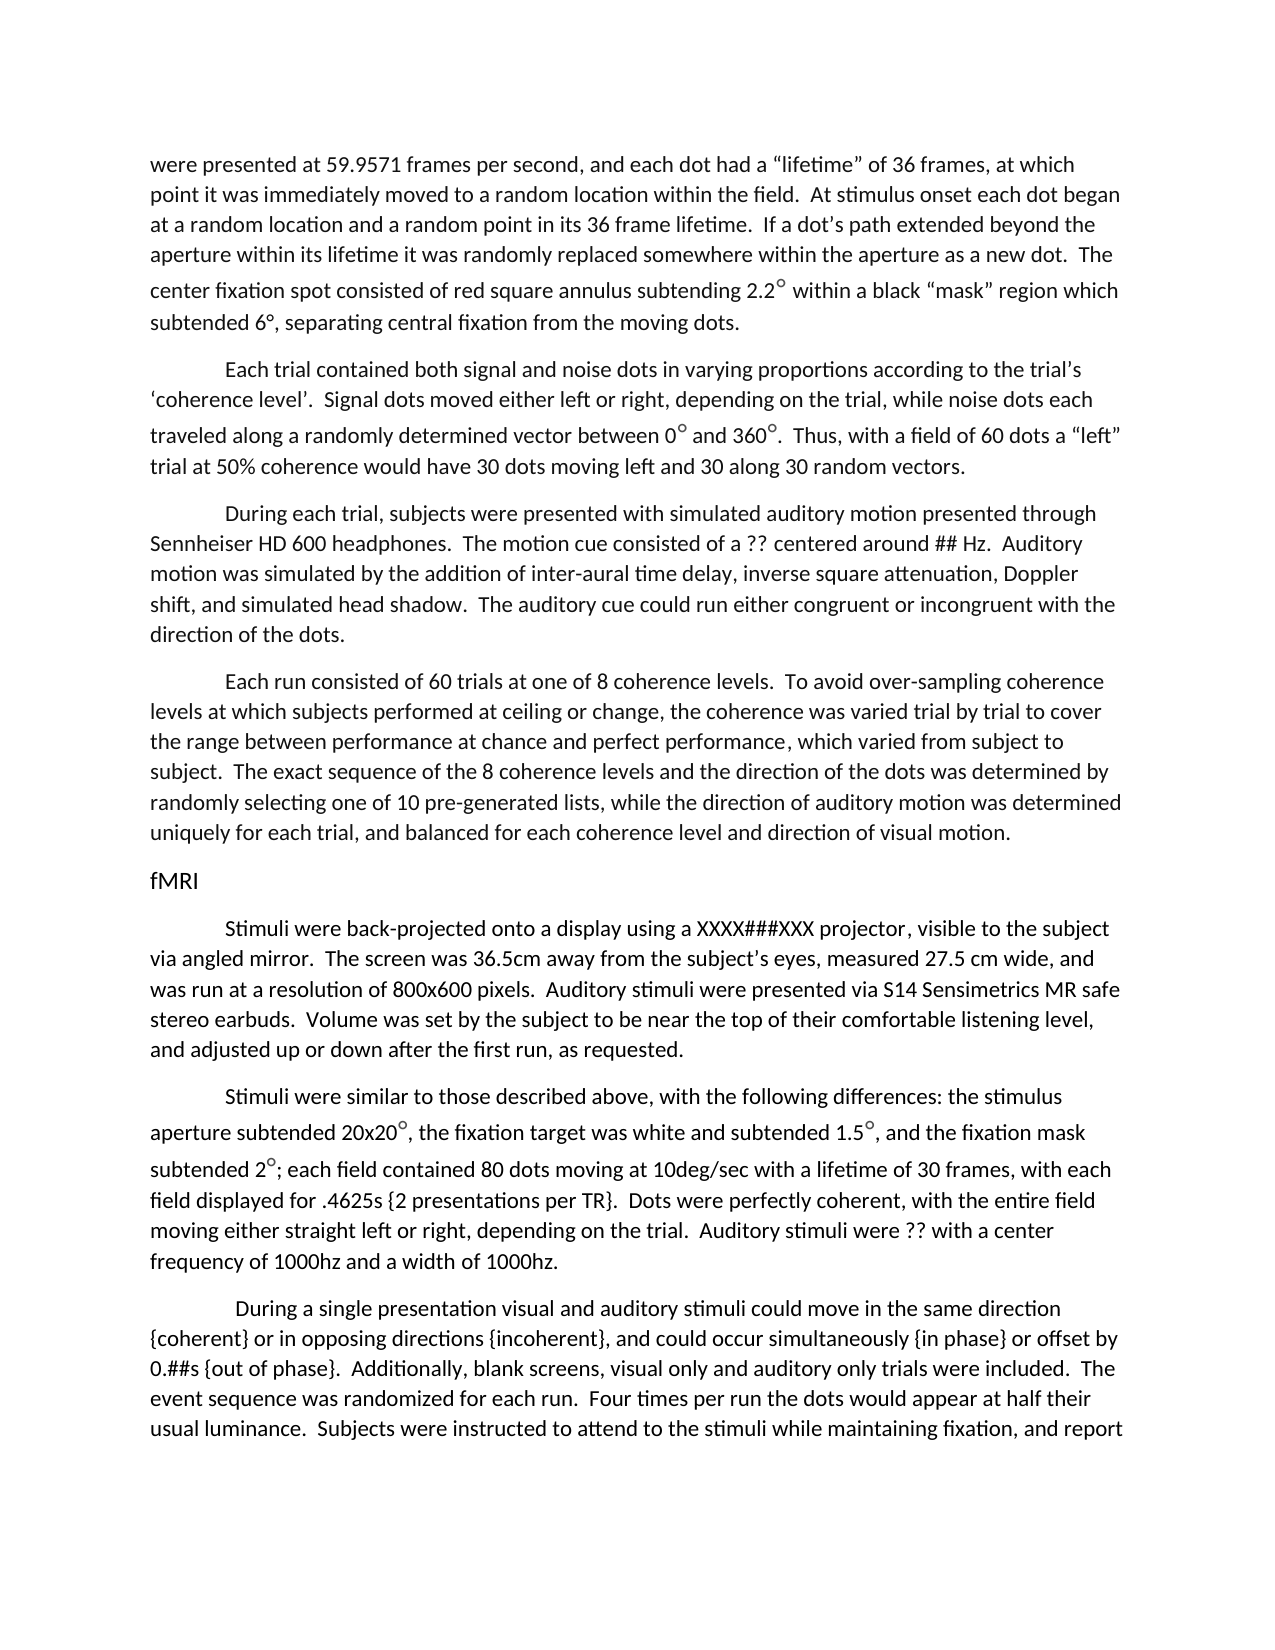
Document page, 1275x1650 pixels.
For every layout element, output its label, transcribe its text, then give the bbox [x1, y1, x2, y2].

text fMRI [150, 865, 1125, 895]
text Each run consisted of 60 trials at one of 8 coherence levels. To avoid over-sampling coherence levels at which subjects performed at ceiling or change, the coherence was varied trial by trial to cover the range between performance at chance and perfect performance, which varied from subject to subject. The exact sequence of the 8 coherence levels and the direction of the dots was determined by randomly selecting one of 10 pre-generated lists, while the direction of auditory motion was determined uniquely for each trial, and balanced for each coherence level and direction of visual motion. [150, 667, 1125, 846]
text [150, 1294, 1125, 1443]
text During each trial, subjects were presented with simulated auditory motion presented through Sennheiser HD 600 headphones. The motion cue consisted of a ?? centered around ## Hz. Auditory motion was simulated by the addition of inter-aural time delay, inverse square attenuation, Doppler shift, and simulated head shadow. The auditory cue could run either congruent or incongruent with the direction of the dots. [150, 499, 1125, 648]
text Each trial contained both signal and noise dots in varying proportions according to the trial’s ‘coherence level’. Signal dots moved either left or right, depending on the trial, while noise dots each traveled along a randomly determined vector between 0° and 360°. Thus, with a field of 60 dots a “left” trial at 50% coherence would have 30 dots moving left and 30 along 30 random vectors. [150, 355, 1125, 480]
text Stimuli were similar to those described above, with the following differences: the stimulus aperture subtended 20x20°, the fixation target was white and subtended 1.5°, and the fixation mask subtended 2°; each field contained 80 dots moving at 10deg/sec with a lifetime of 30 frames, with each field displayed for .4625s {2 presentations per TR}. Dots were perfectly coherent, with the entire field moving either straight left or right, depending on the trial. Auditory stimuli were ?? with a center frequency of 1000hz and a width of 1000hz. [150, 1082, 1125, 1275]
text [150, 150, 1125, 336]
text Stimuli were back-projected onto a display using a XXXX###XXX projector, visible to the subject via angled mirror. The screen was 36.5cm away from the subject’s eyes, measured 27.5 cm wide, and was run at a resolution of 800x600 pixels. Auditory stimuli were presented via S14 Sensimetrics MR safe stereo earbuds. Volume was set by the subject to be near the top of their comfortable listening level, and adjusted up or down after the first run, as requested. [150, 914, 1125, 1063]
